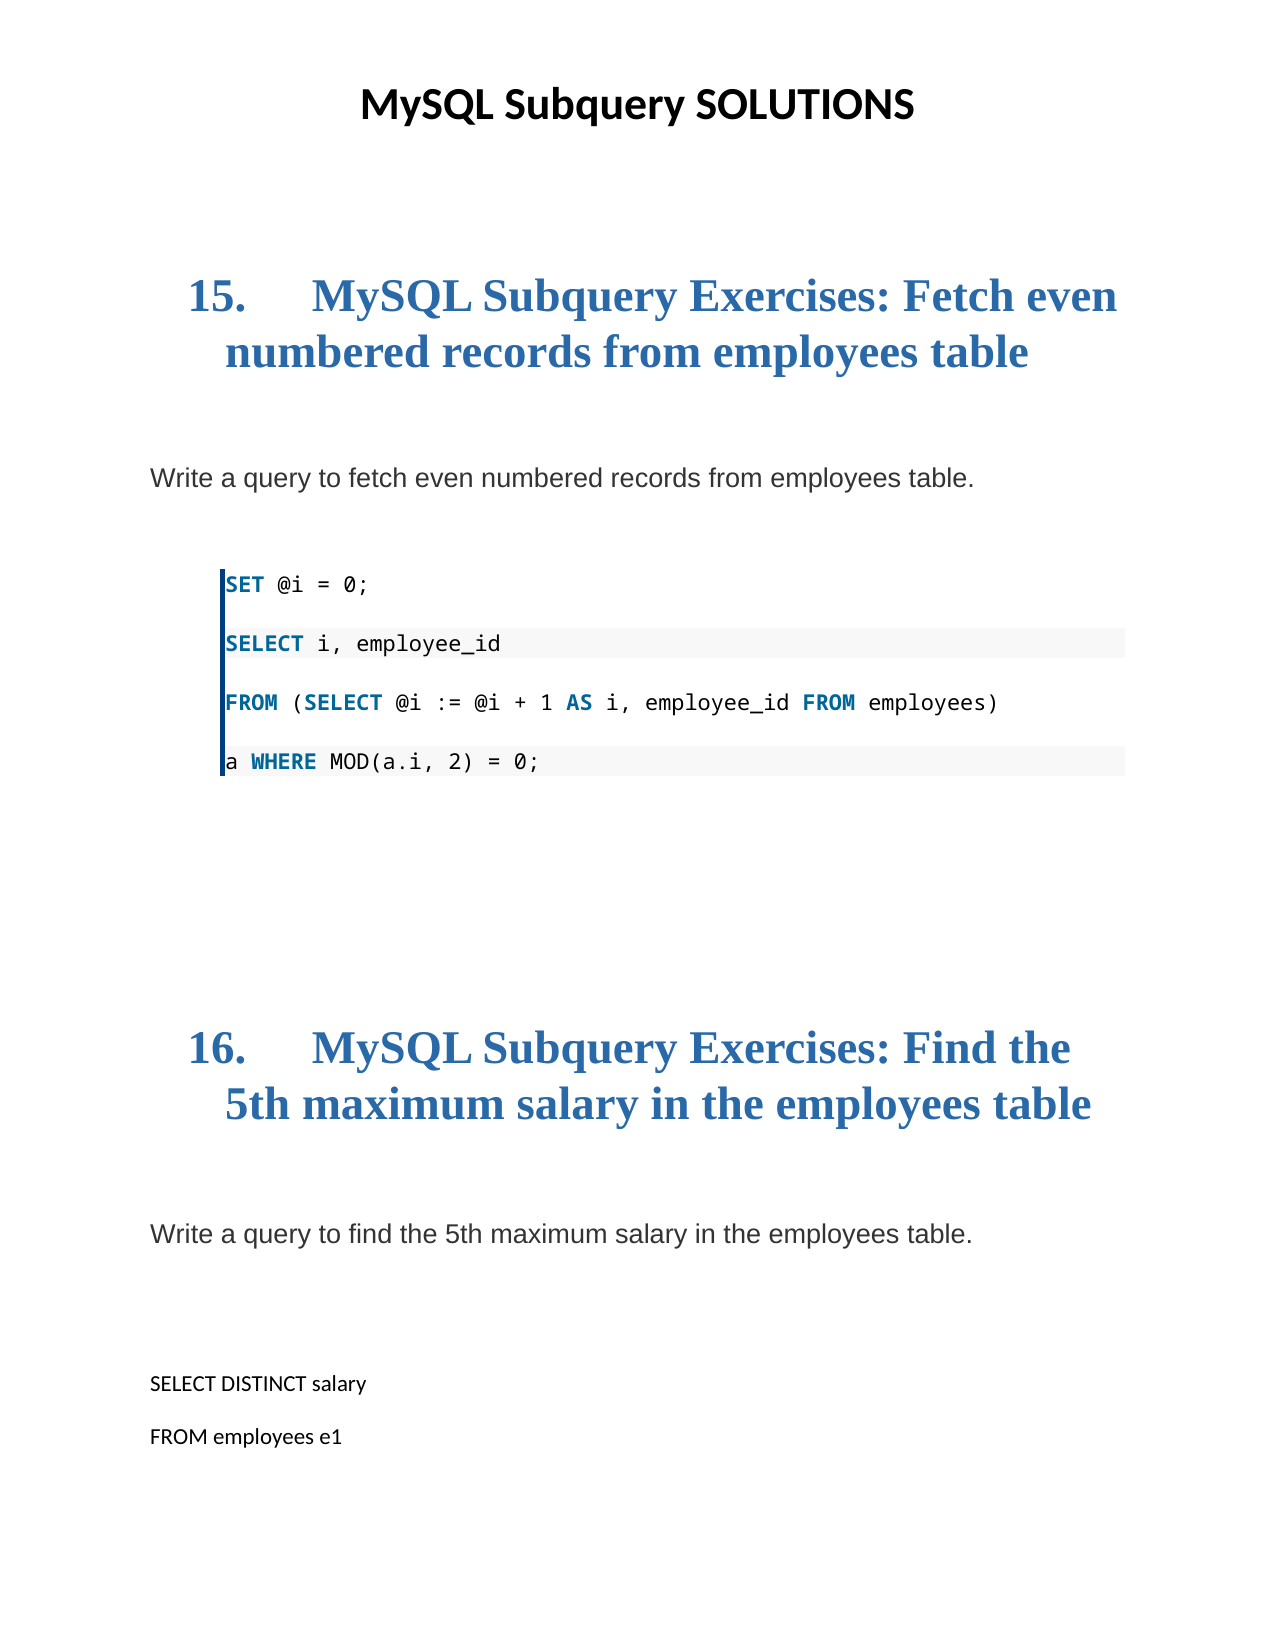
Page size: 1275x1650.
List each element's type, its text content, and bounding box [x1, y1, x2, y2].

text SELECT DISTINCT salary [150, 1369, 1125, 1397]
text a WHERE MOD(a.i, 2) = 0; [225, 746, 1125, 776]
list MySQL Subquery Exercises: Fetch even numbered records from employees table [187, 265, 1125, 377]
text Write a query to find the 5th maximum salary in the employees table. [150, 1218, 1125, 1249]
subtitle MySQL Subquery Exercises: Find the 5th maximum salary in the employees table [187, 1017, 1125, 1129]
text Write a query to fetch even numbered records from employees table. [150, 462, 1125, 494]
text FROM (SELECT @i := @i + 1 AS i, employee_id FROM employees) [225, 687, 1125, 717]
text SELECT i, employee_id [225, 628, 1125, 658]
text FROM employees e1 [150, 1422, 1125, 1450]
text SET @i = 0; [225, 569, 1125, 599]
